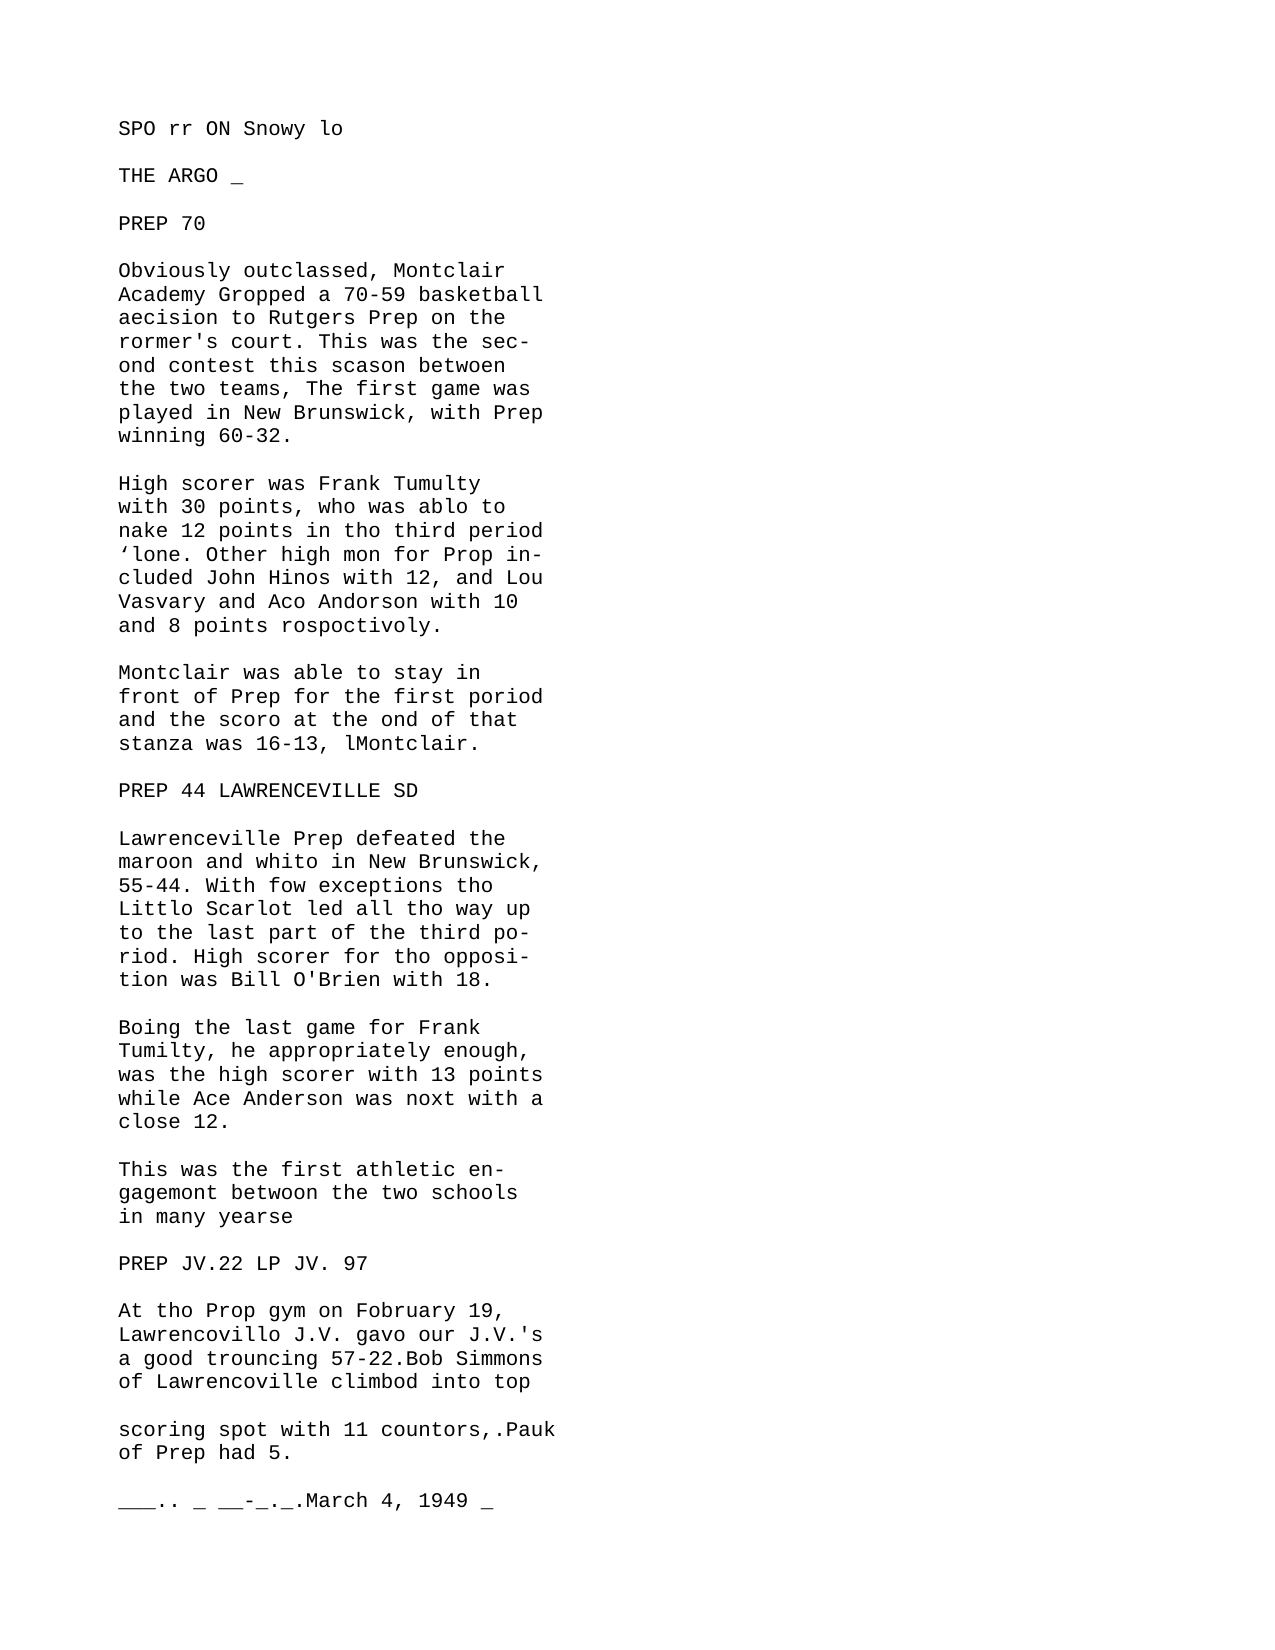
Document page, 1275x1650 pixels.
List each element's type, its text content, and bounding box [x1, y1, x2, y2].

text High scorer was Frank Tumulty [118, 473, 1157, 496]
text in many yearse [118, 1206, 1157, 1229]
text PREP 70 [118, 213, 1157, 236]
text the two teams, The first game was [118, 378, 1157, 402]
text ‘lone. Other high mon for Prop in- [118, 544, 1157, 567]
text scoring spot with 11 countors,.Pauk [118, 1419, 1157, 1442]
text Boing the last game for Frank [118, 1017, 1157, 1040]
text of Lawrencoville climbod into top [118, 1371, 1157, 1395]
text and the scoro at the ond of that [118, 709, 1157, 733]
text THE ARGO _ [118, 165, 1157, 189]
text PREP 44 LAWRENCEVILLE SD [118, 780, 1157, 804]
text Lawrencovillo J.V. gavo our J.V.'s [118, 1324, 1157, 1348]
text cluded John Hinos with 12, and Lou [118, 567, 1157, 591]
text Littlo Scarlot led all tho way up [118, 898, 1157, 922]
text stanza was 16-13, lMontclair. [118, 733, 1157, 757]
text This was the first athletic en- [118, 1158, 1157, 1182]
text ___.. _ __-_._.March 4, 1949 _ [118, 1489, 1157, 1513]
text tion was Bill O'Brien with 18. [118, 969, 1157, 993]
text a good trouncing 57-22.Bob Simmons [118, 1348, 1157, 1371]
text riod. High scorer for tho opposi- [118, 946, 1157, 969]
text with 30 points, who was ablo to [118, 496, 1157, 520]
text of Prep had 5. [118, 1442, 1157, 1466]
text 55-44. With fow exceptions tho [118, 875, 1157, 898]
text PREP JV.22 LP JV. 97 [118, 1253, 1157, 1277]
text and 8 points rospoctivoly. [118, 615, 1157, 638]
text nake 12 points in tho third period [118, 520, 1157, 544]
text was the high scorer with 13 points [118, 1064, 1157, 1088]
text Obviously outclassed, Montclair [118, 260, 1157, 284]
text winning 60-32. [118, 426, 1157, 449]
text to the last part of the third po- [118, 922, 1157, 946]
text ond contest this scason betwoen [118, 354, 1157, 378]
text Tumilty, he appropriately enough, [118, 1040, 1157, 1064]
text aecision to Rutgers Prep on the [118, 307, 1157, 331]
text Vasvary and Aco Andorson with 10 [118, 591, 1157, 615]
text rormer's court. This was the sec- [118, 331, 1157, 354]
text Lawrenceville Prep defeated the [118, 827, 1157, 851]
text gagemont betwoon the two schools [118, 1182, 1157, 1206]
text At tho Prop gym on Fobruary 19, [118, 1300, 1157, 1324]
text front of Prep for the first poriod [118, 686, 1157, 709]
text SPO rr ON Snowy lo [118, 118, 1157, 142]
text Montclair was able to stay in [118, 662, 1157, 686]
text while Ace Anderson was noxt with a [118, 1088, 1157, 1111]
text Academy Gropped a 70-59 basketball [118, 284, 1157, 307]
text played in New Brunswick, with Prep [118, 402, 1157, 426]
text maroon and whito in New Brunswick, [118, 851, 1157, 875]
text close 12. [118, 1111, 1157, 1135]
